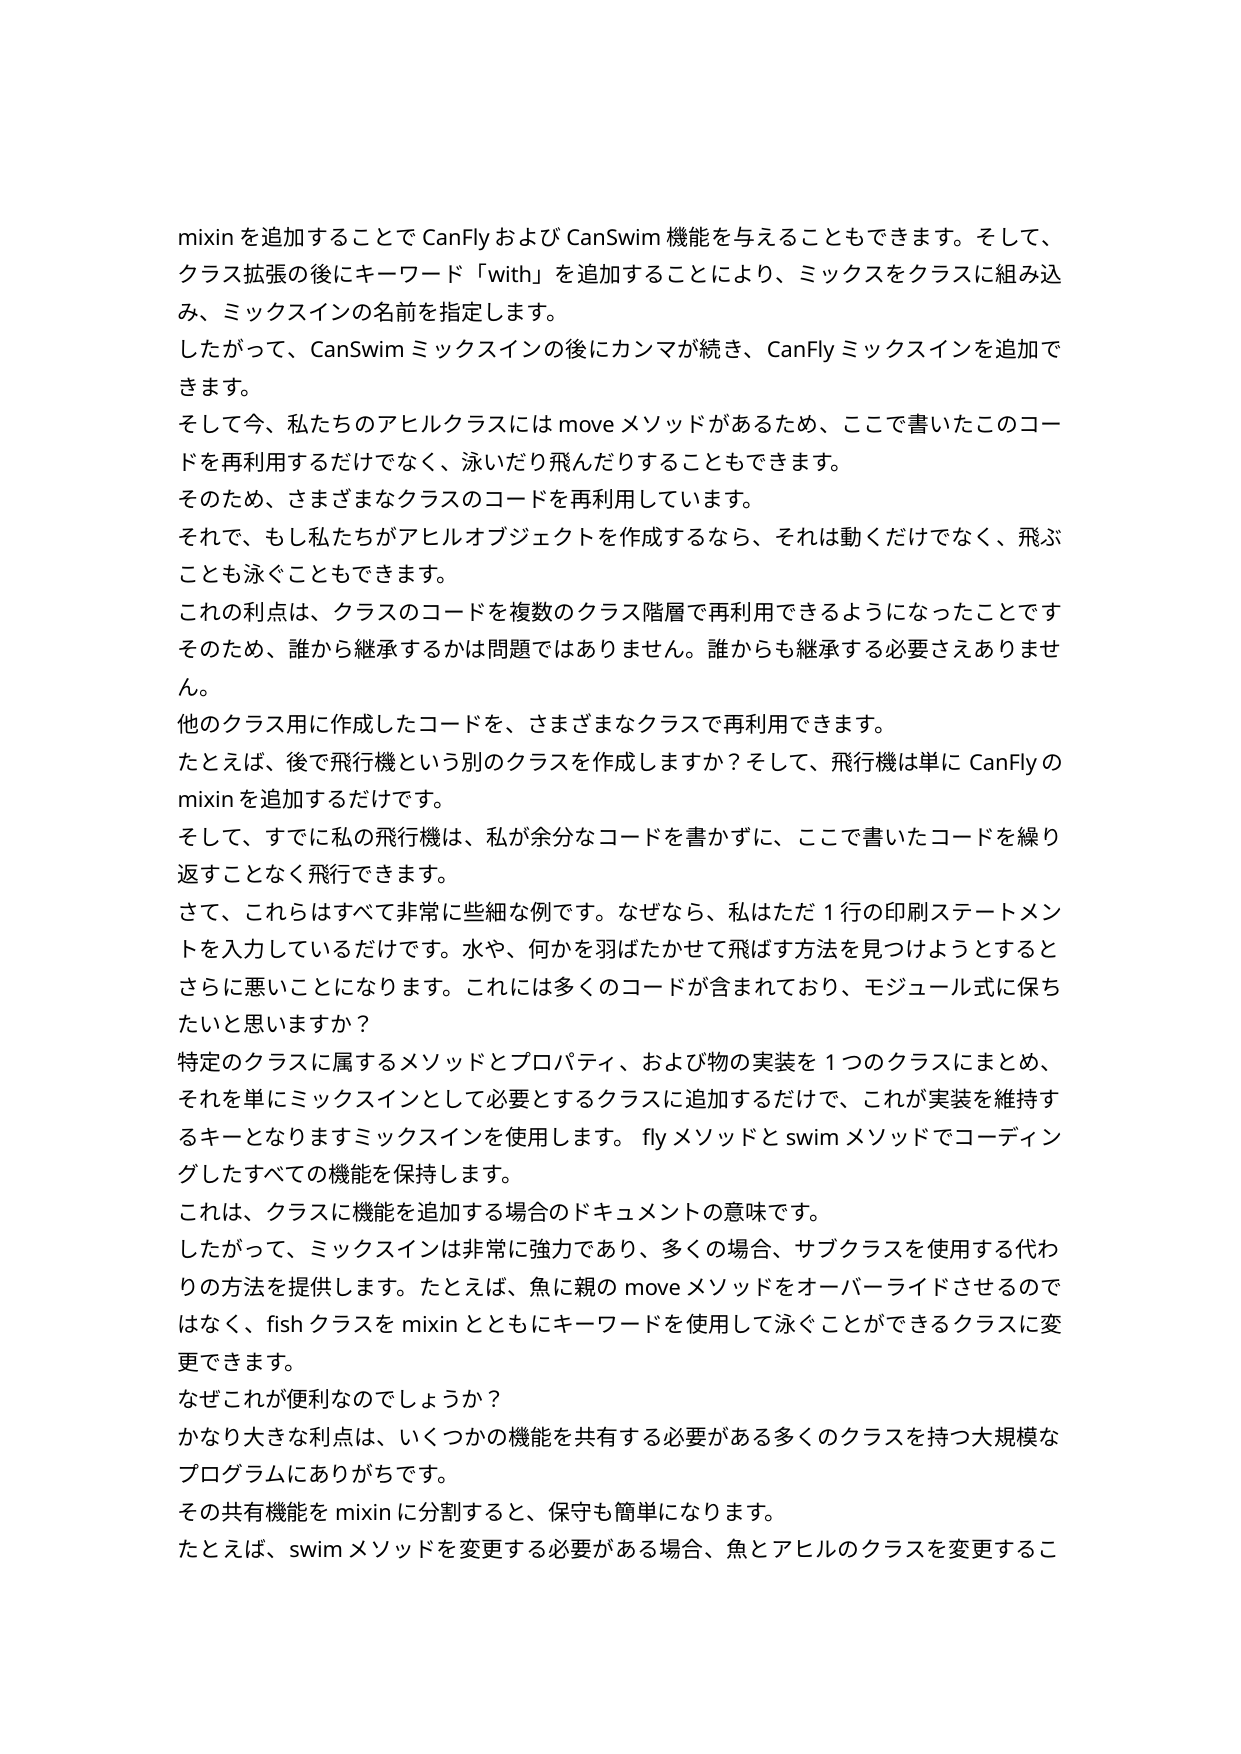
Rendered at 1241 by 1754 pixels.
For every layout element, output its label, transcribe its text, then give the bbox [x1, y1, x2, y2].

text なぜこれが便利なのでしょうか？ [177, 1379, 1063, 1417]
text そのため、さまざまなクラスのコードを再利用しています。 [177, 479, 1063, 517]
text その共有機能をmixinに分割すると、保守も簡単になります。 [177, 1492, 1063, 1529]
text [177, 1529, 1063, 1567]
text これは、クラスに機能を追加する場合のドキュメントの意味です。 [177, 1192, 1063, 1229]
text 特定のクラスに属するメソッドとプロパティ、および物の実装を1つのクラスにまとめ、それを単にミックスインとして必要とするクラスに追加するだけで、これが実装を維持するキーとなりますミックスインを使用します。 flyメソッドとswimメソッドでコーディングしたすべての機能を保持します。 [177, 1042, 1063, 1192]
text したがって、CanSwimミックスインの後にカンマが続き、CanFlyミックスインを追加できます。 [177, 329, 1063, 404]
text そして今、私たちのアヒルクラスにはmoveメソッドがあるため、ここで書いたこのコードを再利用するだけでなく、泳いだり飛んだりすることもできます。 [177, 404, 1063, 479]
text かなり大きな利点は、いくつかの機能を共有する必要がある多くのクラスを持つ大規模なプログラムにありがちです。 [177, 1417, 1063, 1492]
text そして、すでに私の飛行機は、私が余分なコードを書かずに、ここで書いたコードを繰り返すことなく飛行できます。 [177, 817, 1063, 892]
text さて、これらはすべて非常に些細な例です。なぜなら、私はただ1行の印刷ステートメントを入力しているだけです。水や、何かを羽ばたかせて飛ばす方法を見つけようとするとさらに悪いことになります。これには多くのコードが含まれており、モジュール式に保ちたいと思いますか？ [177, 892, 1063, 1042]
text したがって、ミックスインは非常に強力であり、多くの場合、サブクラスを使用する代わりの方法を提供します。たとえば、魚に親のmoveメソッドをオーバーライドさせるのではなく、fishクラスをmixinとともにキーワードを使用して泳ぐことができるクラスに変更できます。 [177, 1229, 1063, 1379]
text たとえば、後で飛行機という別のクラスを作成しますか？そして、飛行機は単にCanFlyのmixinを追加するだけです。 [177, 742, 1063, 817]
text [177, 217, 1063, 329]
text これの利点は、クラスのコードを複数のクラス階層で再利用できるようになったことです。そのため、誰から継承するかは問題ではありません。誰からも継承する必要さえありません。 [177, 592, 1063, 704]
text 他のクラス用に作成したコードを、さまざまなクラスで再利用できます。 [177, 704, 1063, 742]
text それで、もし私たちがアヒルオブジェクトを作成するなら、それは動くだけでなく、飛ぶことも泳ぐこともできます。 [177, 517, 1063, 592]
